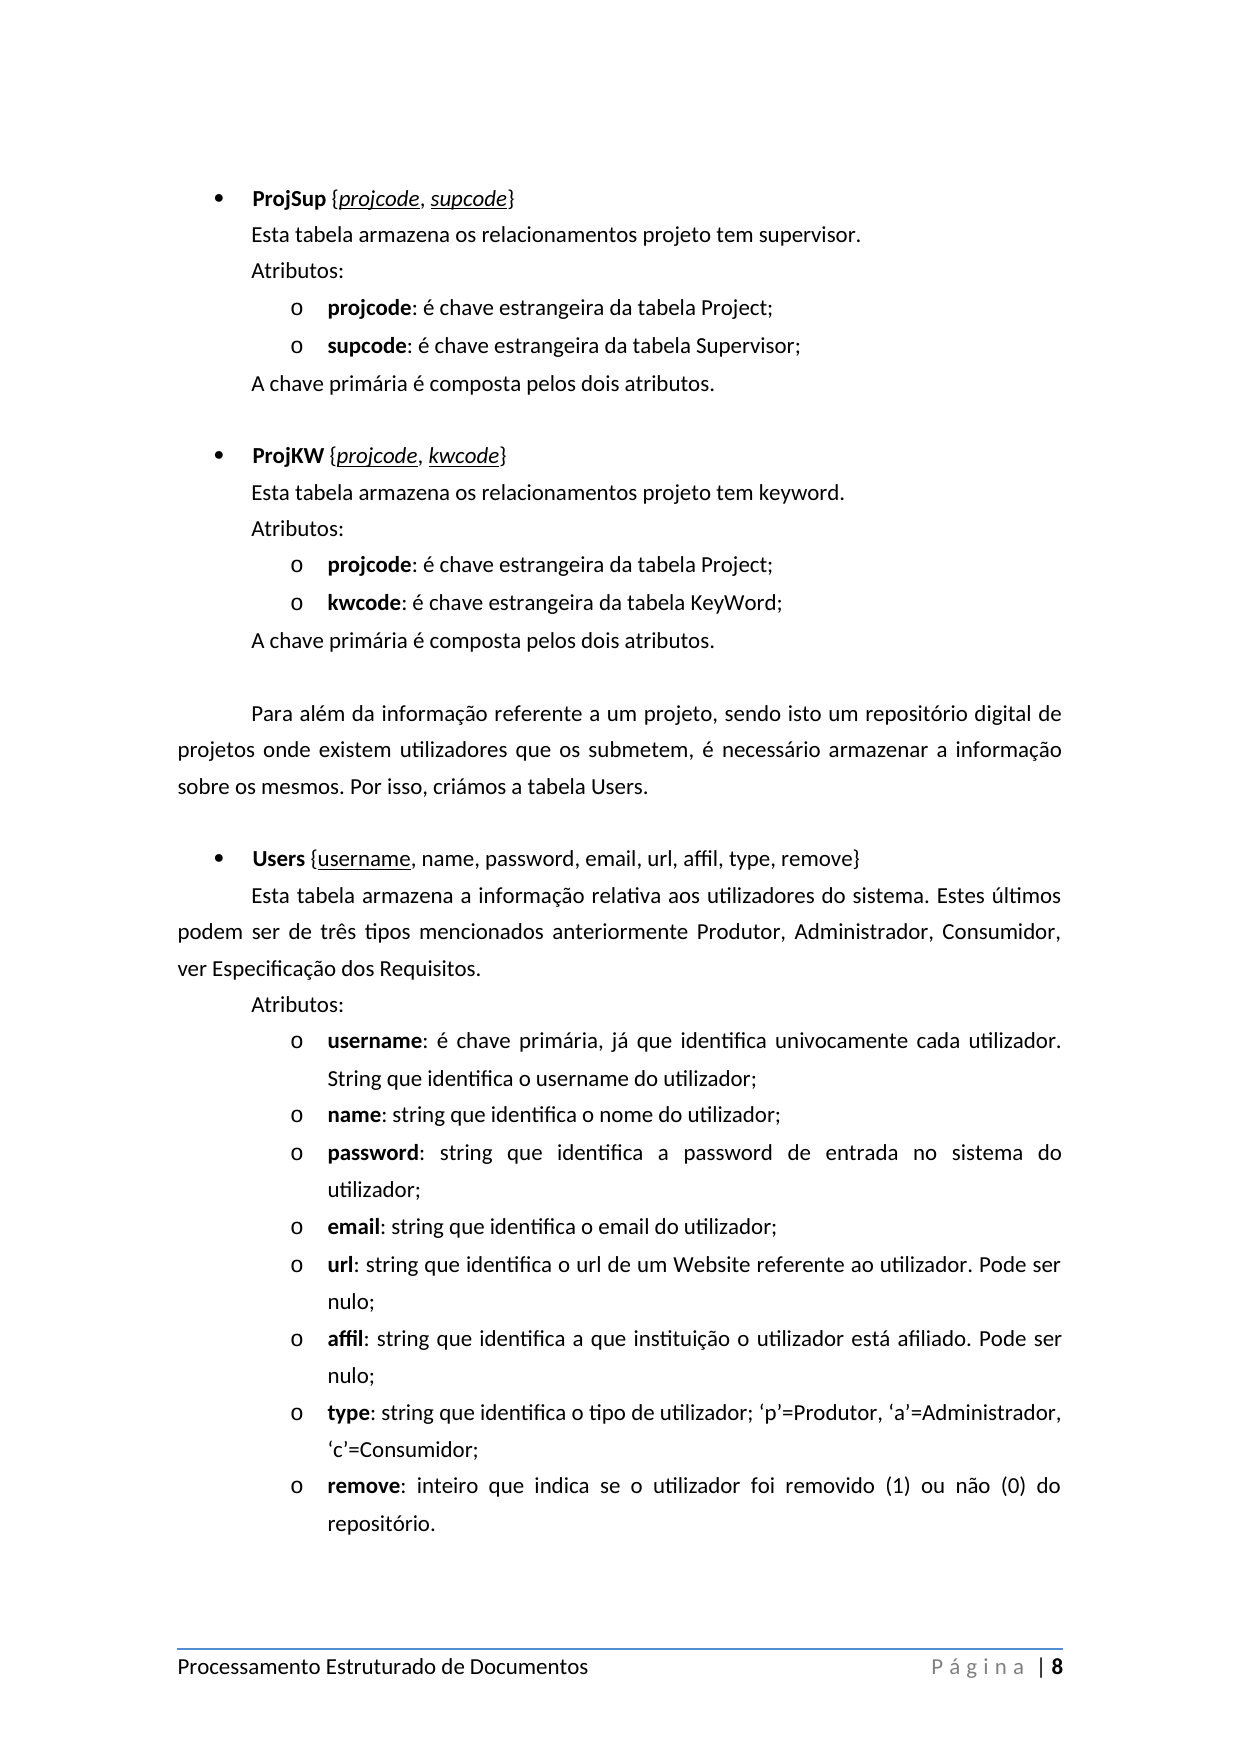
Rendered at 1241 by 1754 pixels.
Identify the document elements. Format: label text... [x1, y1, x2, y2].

list ProjKW {projcode, kwcode} [215, 442, 1063, 469]
list url: string que identifica o url de um Website referente ao utilizador. Pode ser nulo; [290, 1250, 1063, 1315]
list type: string que identifica o tipo de utilizador; ‘p’=Produtor, ‘a’=Administrador, ‘c’=Consumidor; [290, 1398, 1063, 1463]
list remove: inteiro que indica se o utilizador foi removido (1) ou não (0) do repositório. [290, 1471, 1063, 1537]
text Atributos: [177, 257, 1063, 285]
text Atributos: [177, 514, 1063, 542]
text Atributos: [177, 990, 1063, 1018]
list supcode: é chave estrangeira da tabela Supervisor; [290, 331, 1063, 360]
text A chave primária é composta pelos dois atributos. [177, 369, 1063, 397]
list projcode: é chave estrangeira da tabela Project; [290, 551, 1063, 580]
list username: é chave primária, já que identifica univocamente cada utilizador. String que identifica o username do utilizador; [290, 1026, 1063, 1092]
text A chave primária é composta pelos dois atributos. [177, 626, 1063, 654]
list Users {username, name, password, email, url, affil, type, remove} [215, 844, 1063, 873]
list ProjSup {projcode, supcode} [215, 184, 1063, 212]
text Esta tabela armazena a informação relativa aos utilizadores do sistema. Estes últimos podem ser de três tipos mencionados anteriormente Produtor, Administrador, Consumidor, ver Especificação dos Requisitos. [177, 881, 1063, 982]
list email: string que identifica o email do utilizador; [290, 1212, 1063, 1241]
text Esta tabela armazena os relacionamentos projeto tem supervisor. [177, 220, 1063, 248]
list name: string que identifica o nome do utilizador; [290, 1100, 1063, 1129]
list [290, 293, 1063, 322]
text Esta tabela armazena os relacionamentos projeto tem keyword. [177, 478, 1063, 506]
text Para além da informação referente a um projeto, sendo isto um repositório digital de projetos onde existem utilizadores que os submetem, é necessário armazenar a informação sobre os mesmos. Por isso, criámos a tabela Users. [177, 699, 1063, 800]
list affil: string que identifica a que instituição o utilizador está afiliado. Pode ser nulo; [290, 1324, 1063, 1389]
list kwcode: é chave estrangeira da tabela KeyWord; [290, 588, 1063, 618]
list password: string que identifica a password de entrada no sistema do utilizador; [290, 1138, 1063, 1204]
